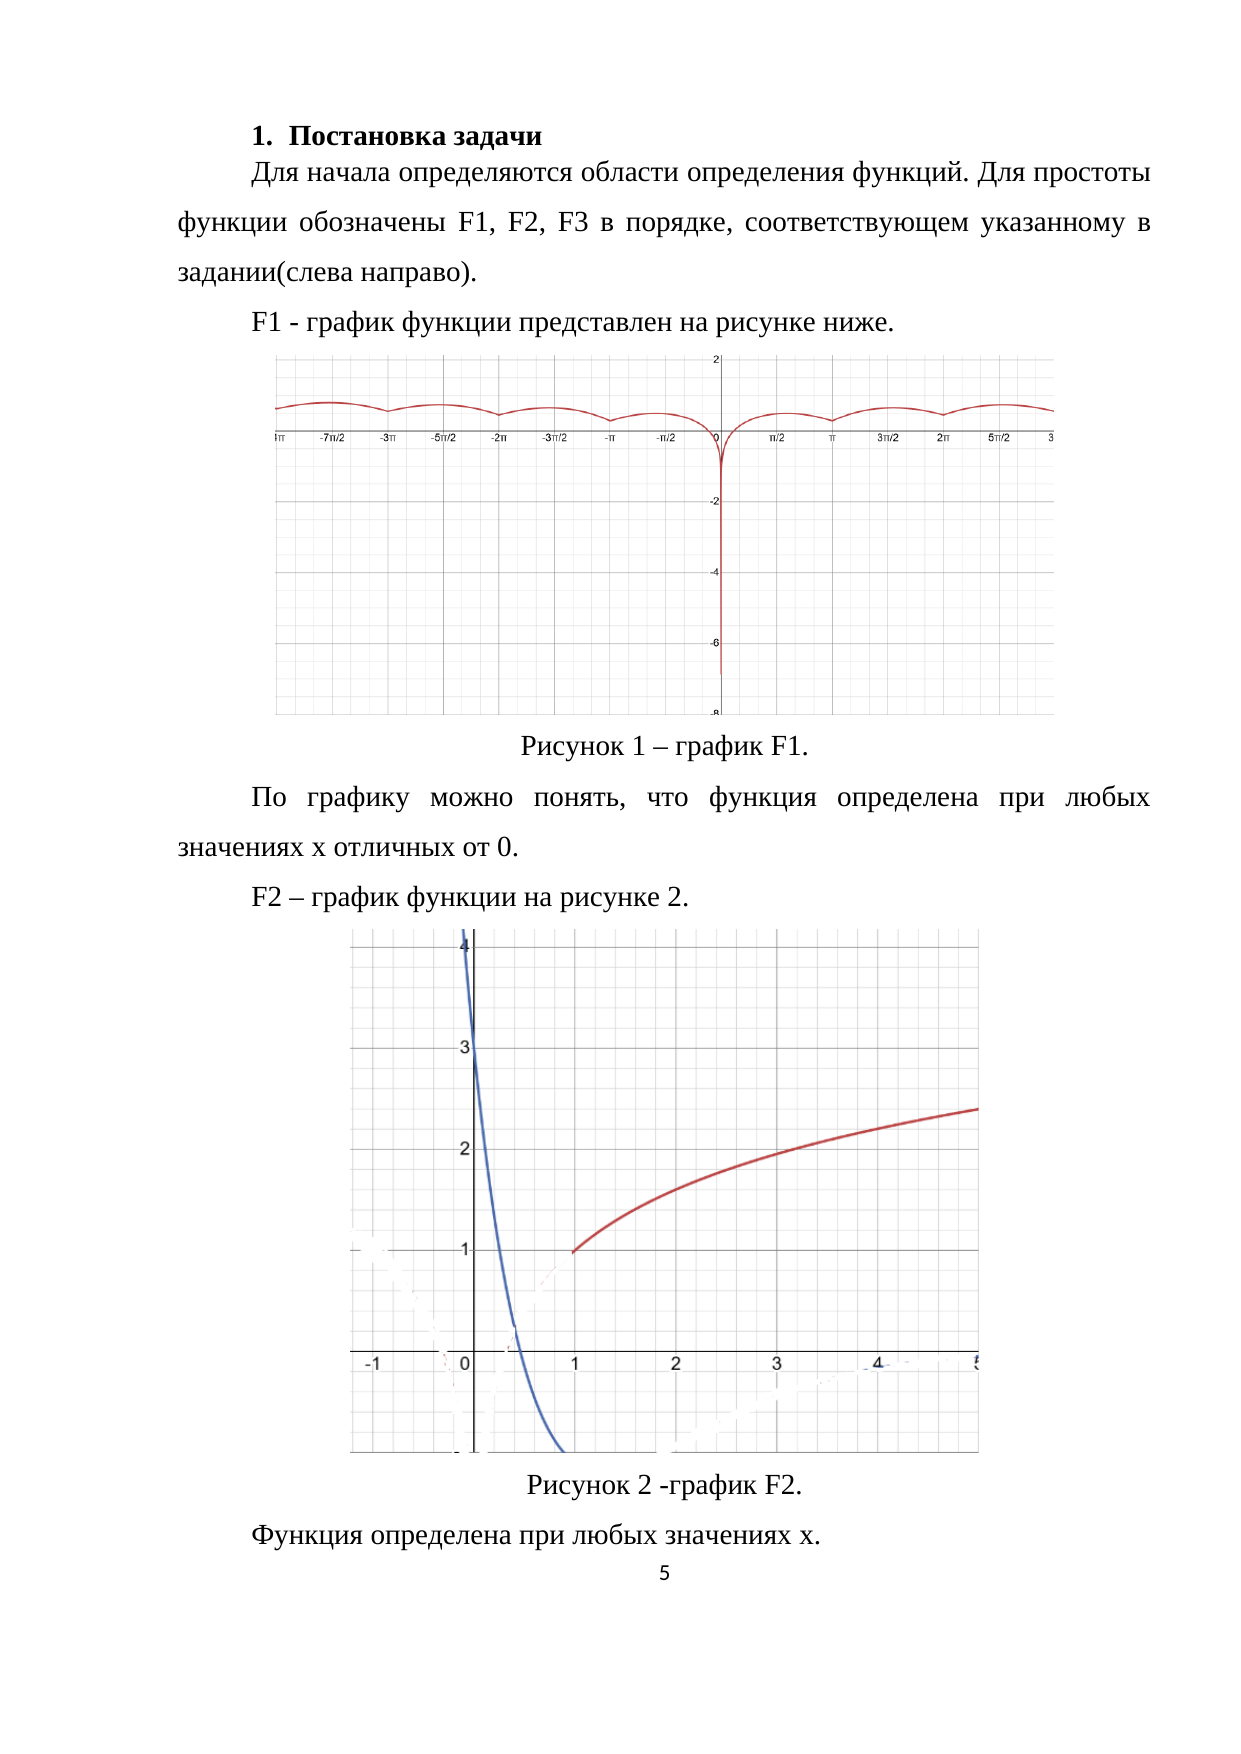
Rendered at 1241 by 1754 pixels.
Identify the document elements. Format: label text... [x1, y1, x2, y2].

picture [275, 355, 1054, 715]
list Постановка задачи [251, 118, 1152, 152]
text Рисунок 2 -график F2. [177, 1467, 1152, 1500]
text F1 - график функции представлен на рисунке ниже. [177, 304, 1152, 338]
text Функция определена при любых значениях x. [177, 1517, 1152, 1551]
text F2 – график функции на рисунке 2. [177, 879, 1152, 913]
text Для начала определяются области определения функций. Для простоты функции обозначены F1, F2, F3 в порядке, соответствующем указанному в задании(слева направо). [177, 154, 1152, 288]
text Рисунок 1 – график F1. [177, 728, 1152, 762]
picture [350, 929, 979, 1453]
text По графику можно понять, что функция определена при любых значениях x отличных от 0. [177, 779, 1152, 862]
